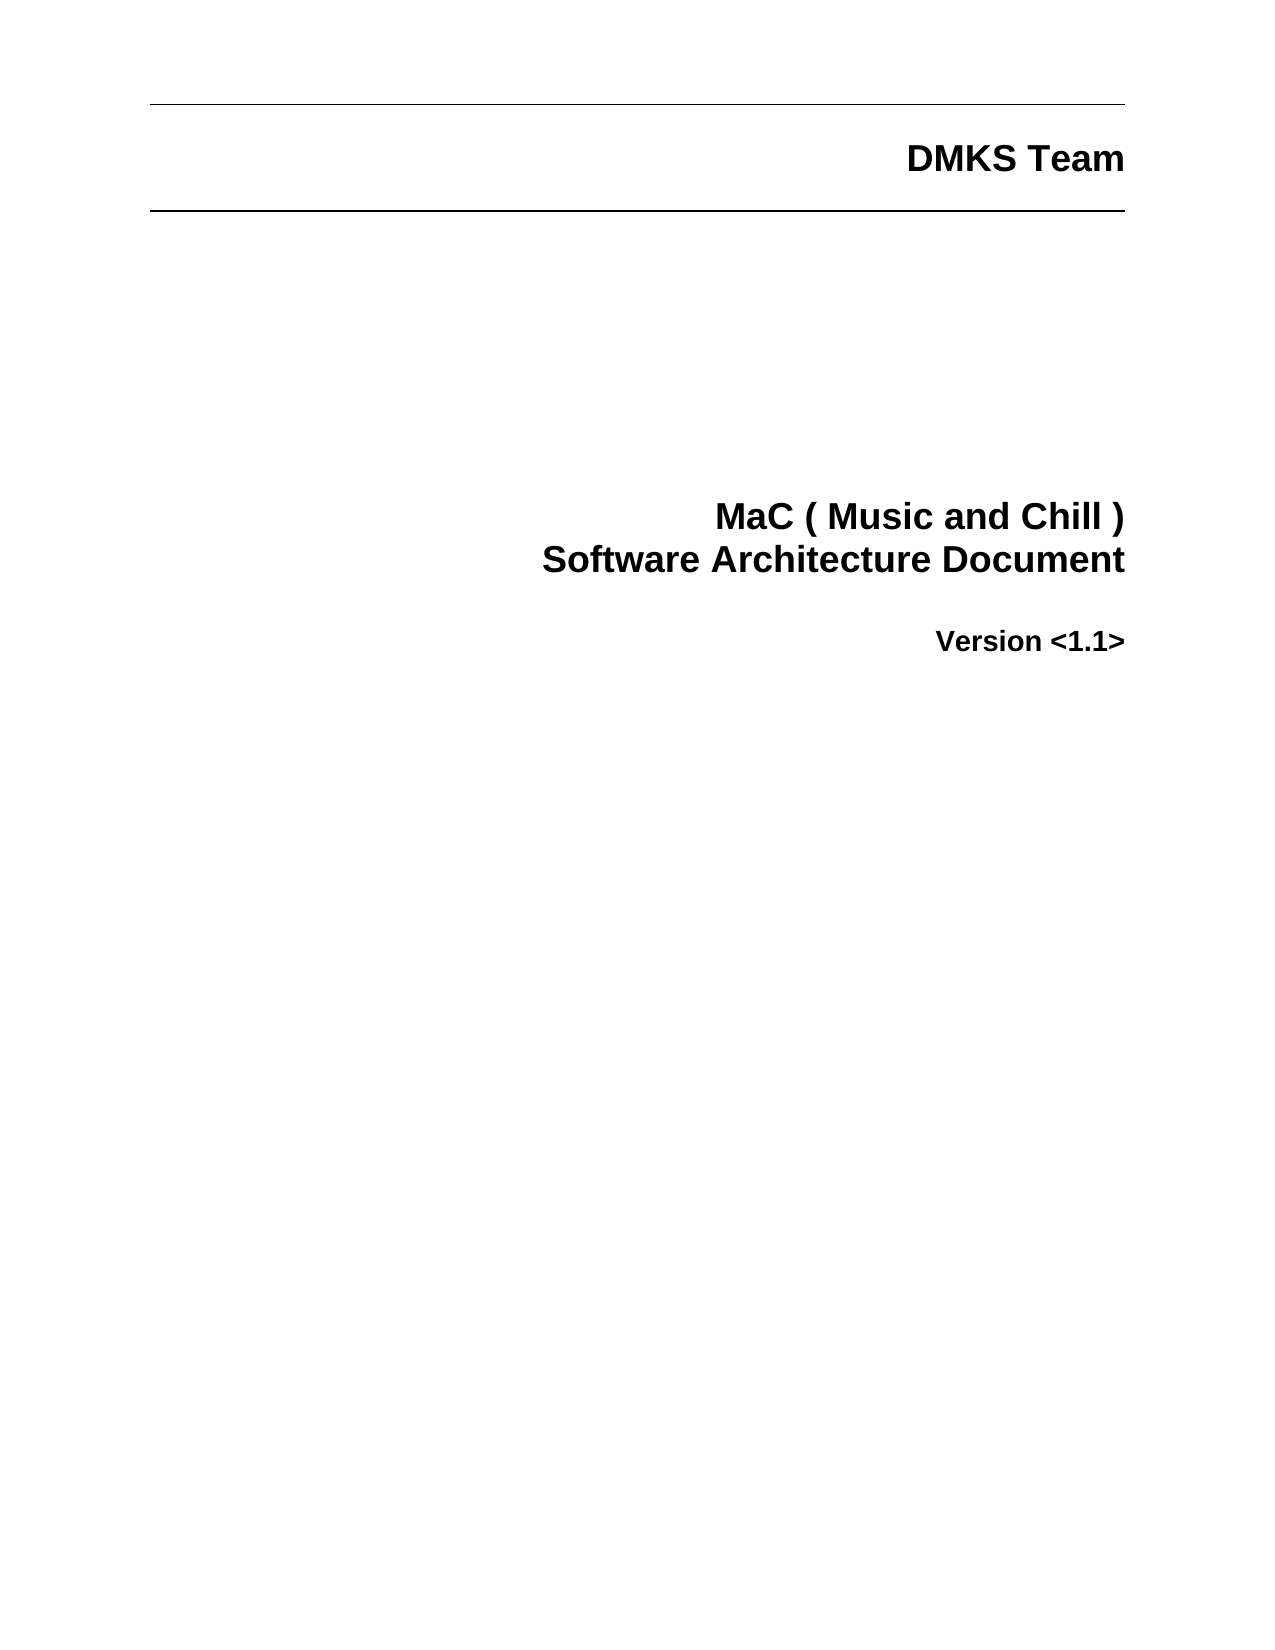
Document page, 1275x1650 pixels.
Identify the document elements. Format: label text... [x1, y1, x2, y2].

title MaC ( Music and Chill ) [150, 494, 1125, 538]
title Version <1.1> [150, 624, 1125, 657]
title Software Architecture Document [150, 538, 1125, 581]
